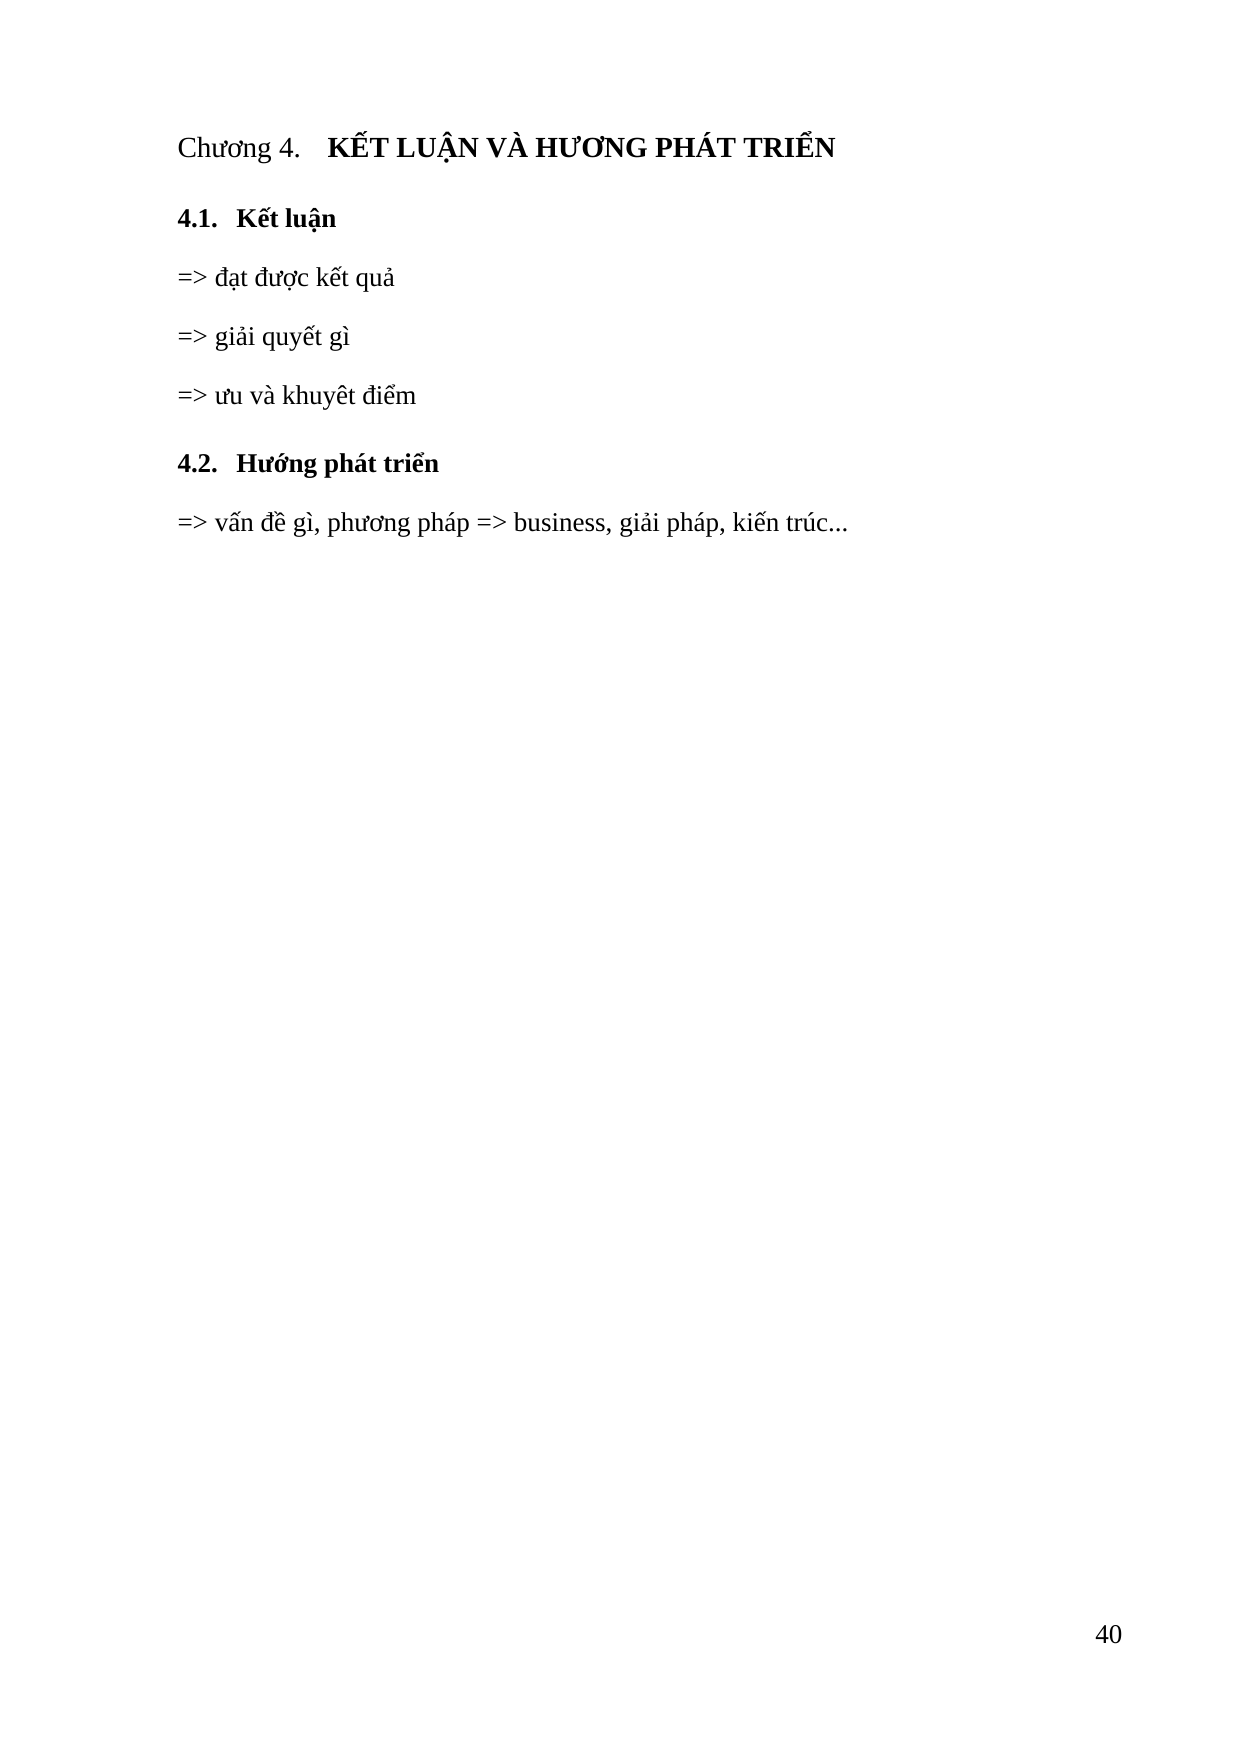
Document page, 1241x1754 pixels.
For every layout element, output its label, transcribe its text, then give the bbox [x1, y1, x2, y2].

text => đạt được kết quả [177, 261, 1122, 292]
text => ưu và khuyêt điểm [177, 379, 1122, 410]
subtitle KẾT LUẬN VÀ HƯƠNG PHÁT TRIỂN [177, 131, 1122, 164]
subtitle Kết luận [177, 202, 1122, 233]
text => giải quyết gì [177, 320, 1122, 351]
text => vấn đề gì, phương pháp => business, giải pháp, kiến trúc... [177, 506, 1122, 537]
subtitle Hướng phát triển [177, 447, 1122, 478]
